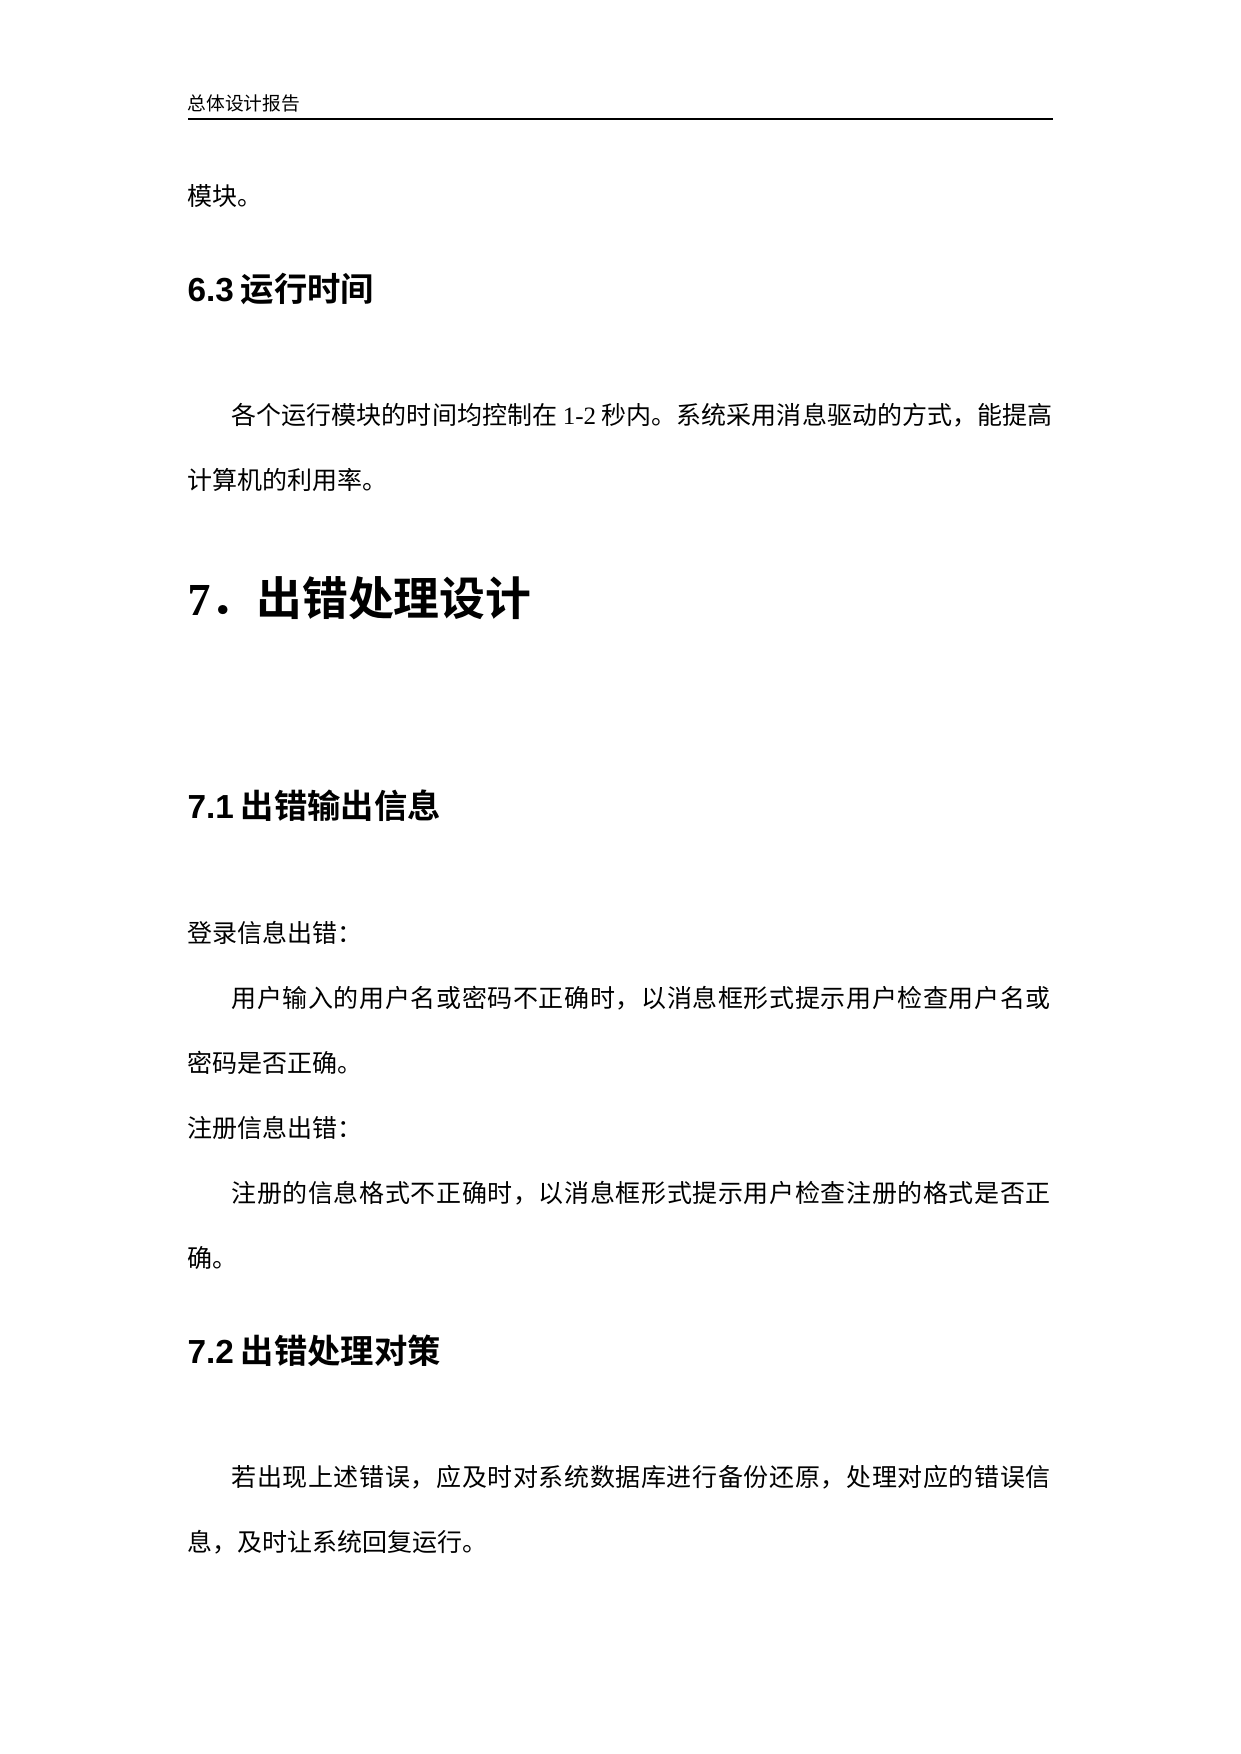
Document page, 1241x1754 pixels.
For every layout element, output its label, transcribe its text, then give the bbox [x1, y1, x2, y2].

text 登录信息出错： [187, 899, 1053, 964]
text 若出现上述错误，应及时对系统数据库进行备份还原，处理对应的错误信息，及时让系统回复运行。 [187, 1443, 1053, 1573]
text 各个运行模块的时间均控制在1-2秒内。系统采用消息驱动的方式，能提高计算机的利用率。 [187, 381, 1053, 511]
text 注册信息出错： [187, 1094, 1053, 1159]
subtitle 7.1出错输出信息 [187, 772, 1053, 837]
text 注册的信息格式不正确时，以消息框形式提示用户检查注册的格式是否正确。 [187, 1159, 1053, 1289]
text 用户输入的用户名或密码不正确时，以消息框形式提示用户检查用户名或密码是否正确。 [187, 964, 1053, 1094]
subtitle 7.2出错处理对策 [187, 1316, 1053, 1381]
text 操作步骤：主程序运行，等待不同权限的用户进行操作请求，调用各个子模块。 [187, 162, 1053, 227]
subtitle 7．出错处理设计 [187, 547, 1053, 644]
subtitle 6.3运行时间 [187, 254, 1053, 319]
